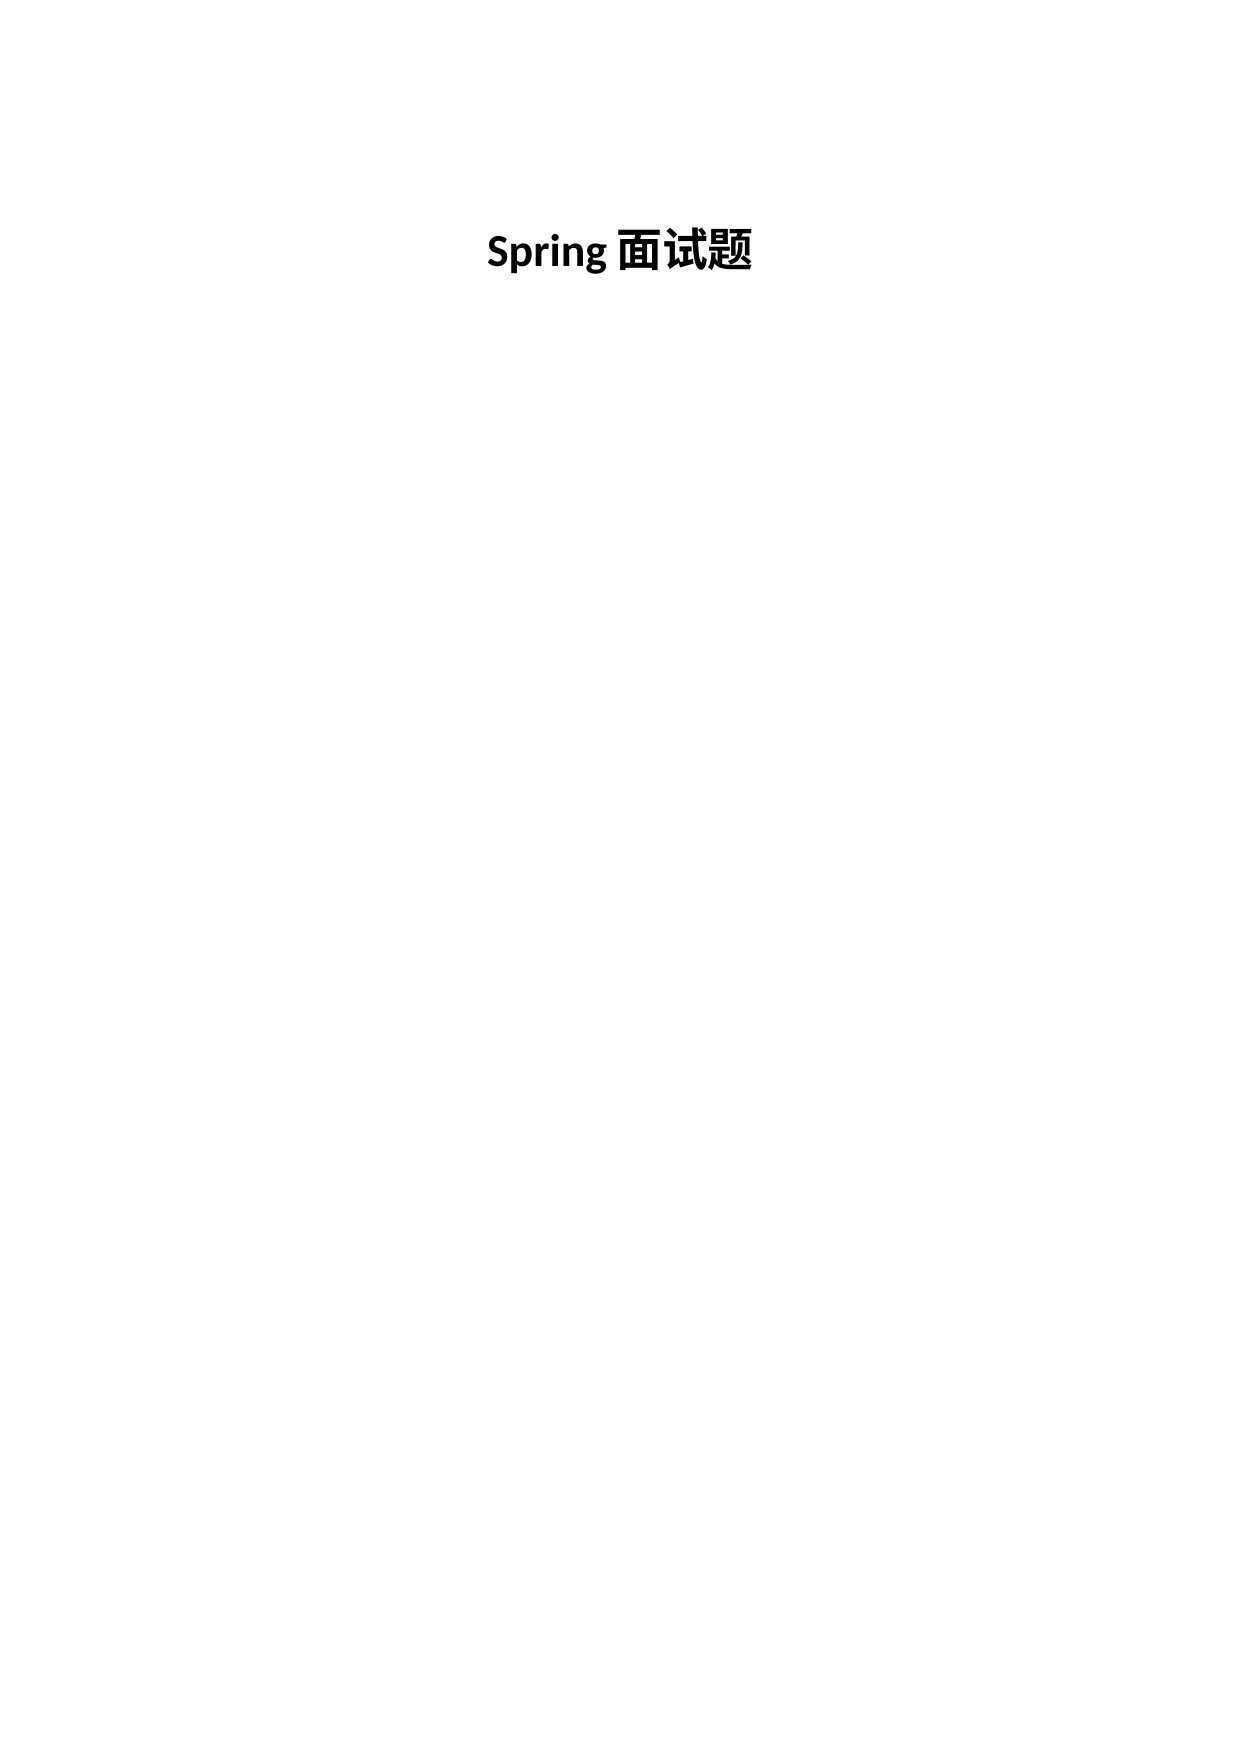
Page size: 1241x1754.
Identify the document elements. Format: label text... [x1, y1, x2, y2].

subtitle Spring面试题 [187, 197, 1053, 295]
